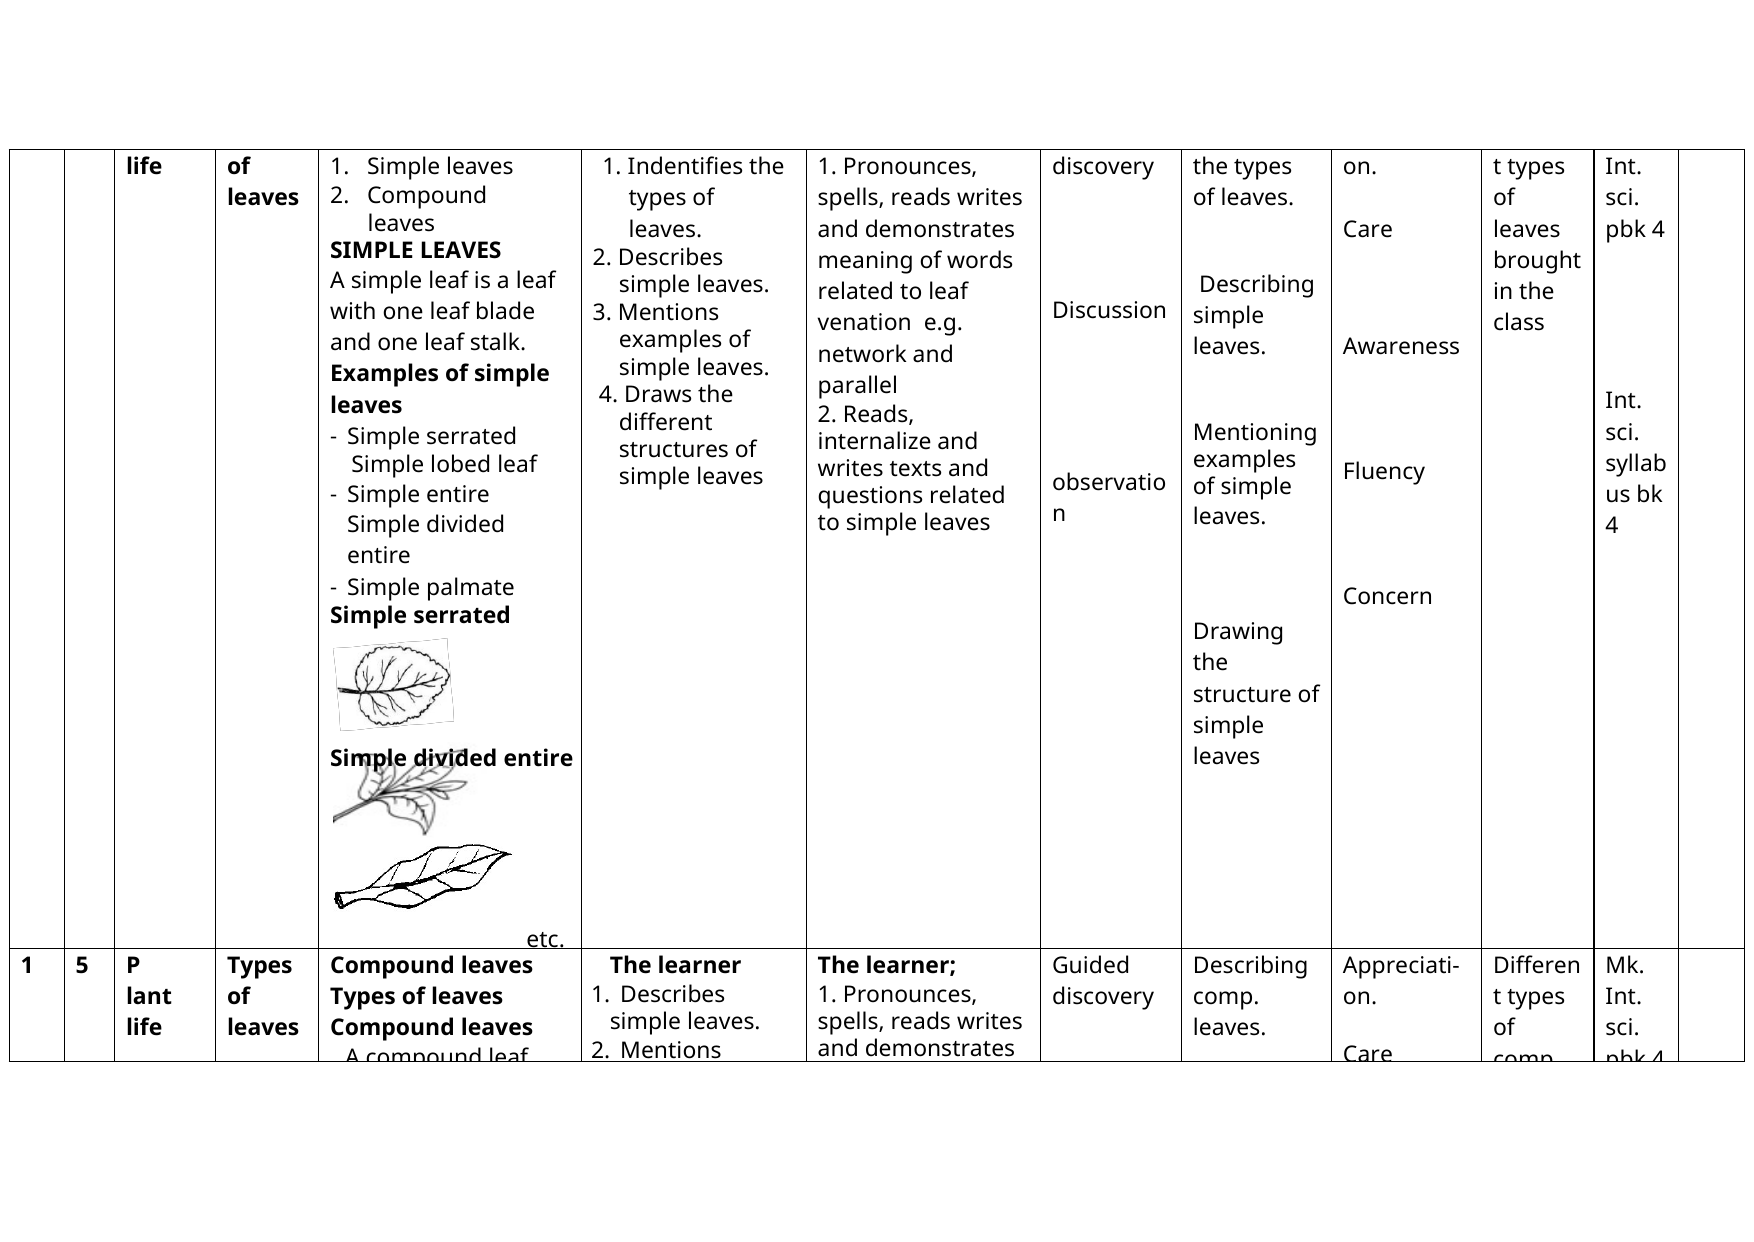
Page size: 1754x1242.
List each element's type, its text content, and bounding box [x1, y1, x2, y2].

table_cell Plant life [115, 949, 215, 1061]
table_cell 1 [10, 949, 64, 1061]
table_cell The learner; 1. Pronounces, spells, reads writes and demonstrates [807, 949, 1040, 1061]
table_header the types of leaves. Describing simple leaves. Mentioning examples of simple leaves. Drawing the structure of simple leaves [1182, 150, 1331, 947]
table_cell Compound leaves Types of leaves Compound leaves A compound leaf [319, 949, 581, 1061]
table_cell The learner 1. Describes simple leaves. 2. Mentions [582, 949, 806, 1061]
table_header of leaves [216, 150, 318, 947]
table_cell Mk. Int. sci. pbk 4 [1595, 949, 1678, 1061]
table_header on. Care Awareness Fluency Concern [1332, 150, 1481, 947]
table_cell 5 [65, 949, 114, 1061]
table_header t types of leaves brought in the class [1482, 150, 1593, 947]
table_header Int. sci. pbk 4 Int. sci. syllab us bk 4 [1595, 150, 1678, 947]
table_cell Guided discovery [1041, 949, 1181, 1061]
table_cell Describing comp. leaves. [1182, 949, 1331, 1061]
table_header 1. Pronounces, spells, reads writes and demonstrates meaning of words related to leaf venation e.g. network and parallel 2. Reads, internalize and writes texts and questions related to simple leaves [807, 150, 1040, 947]
table_cell Types of leaves [216, 949, 318, 1061]
table_cell Appreciati- on. Care [1332, 949, 1481, 1061]
table_header 1. Simple leaves 2. Compound leaves SIMPLE LEAVES A simple leaf is a leaf with one leaf blade and one leaf stalk. Examples of simple leaves - Simple serrated Simple lobed leaf - Simple entire Simple divided entire - Simple palmate Simple serrated Simple divided entire etc. [319, 150, 581, 947]
table_header 1. Indentifies the types of leaves. 2. Describes simple leaves. 3. Mentions examples of simple leaves. 4. Draws the different structures of simple leaves [582, 150, 806, 947]
table_header life [115, 150, 215, 947]
table_header [10, 150, 64, 947]
table_header discovery Discussion observatio n [1041, 150, 1181, 947]
picture [333, 638, 454, 731]
table_cell [1679, 949, 1744, 1061]
table_cell Differen t types of comp. [1482, 949, 1593, 1061]
table_header [1679, 150, 1744, 947]
table_header [65, 150, 114, 947]
